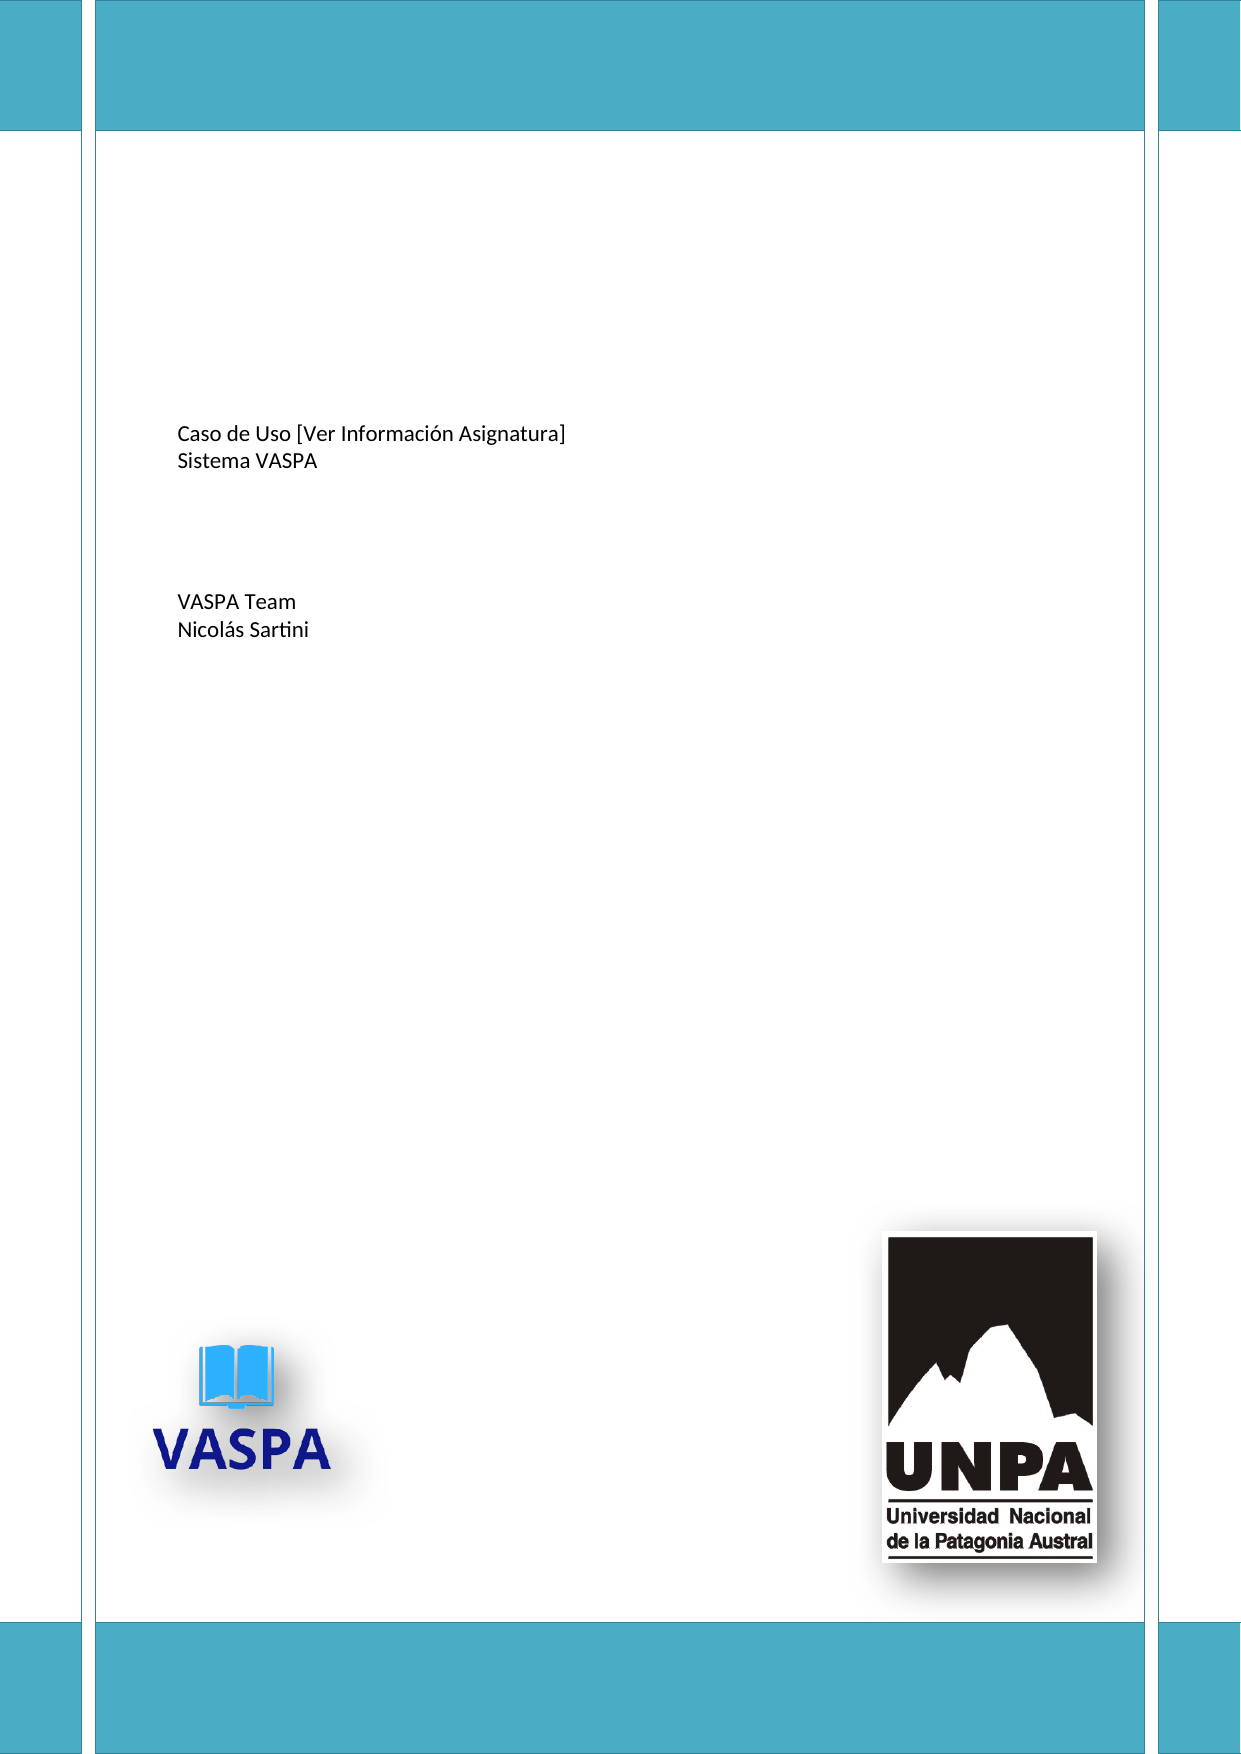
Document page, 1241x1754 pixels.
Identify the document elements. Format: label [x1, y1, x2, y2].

picture [882, 1231, 1097, 1563]
picture [142, 1307, 340, 1505]
